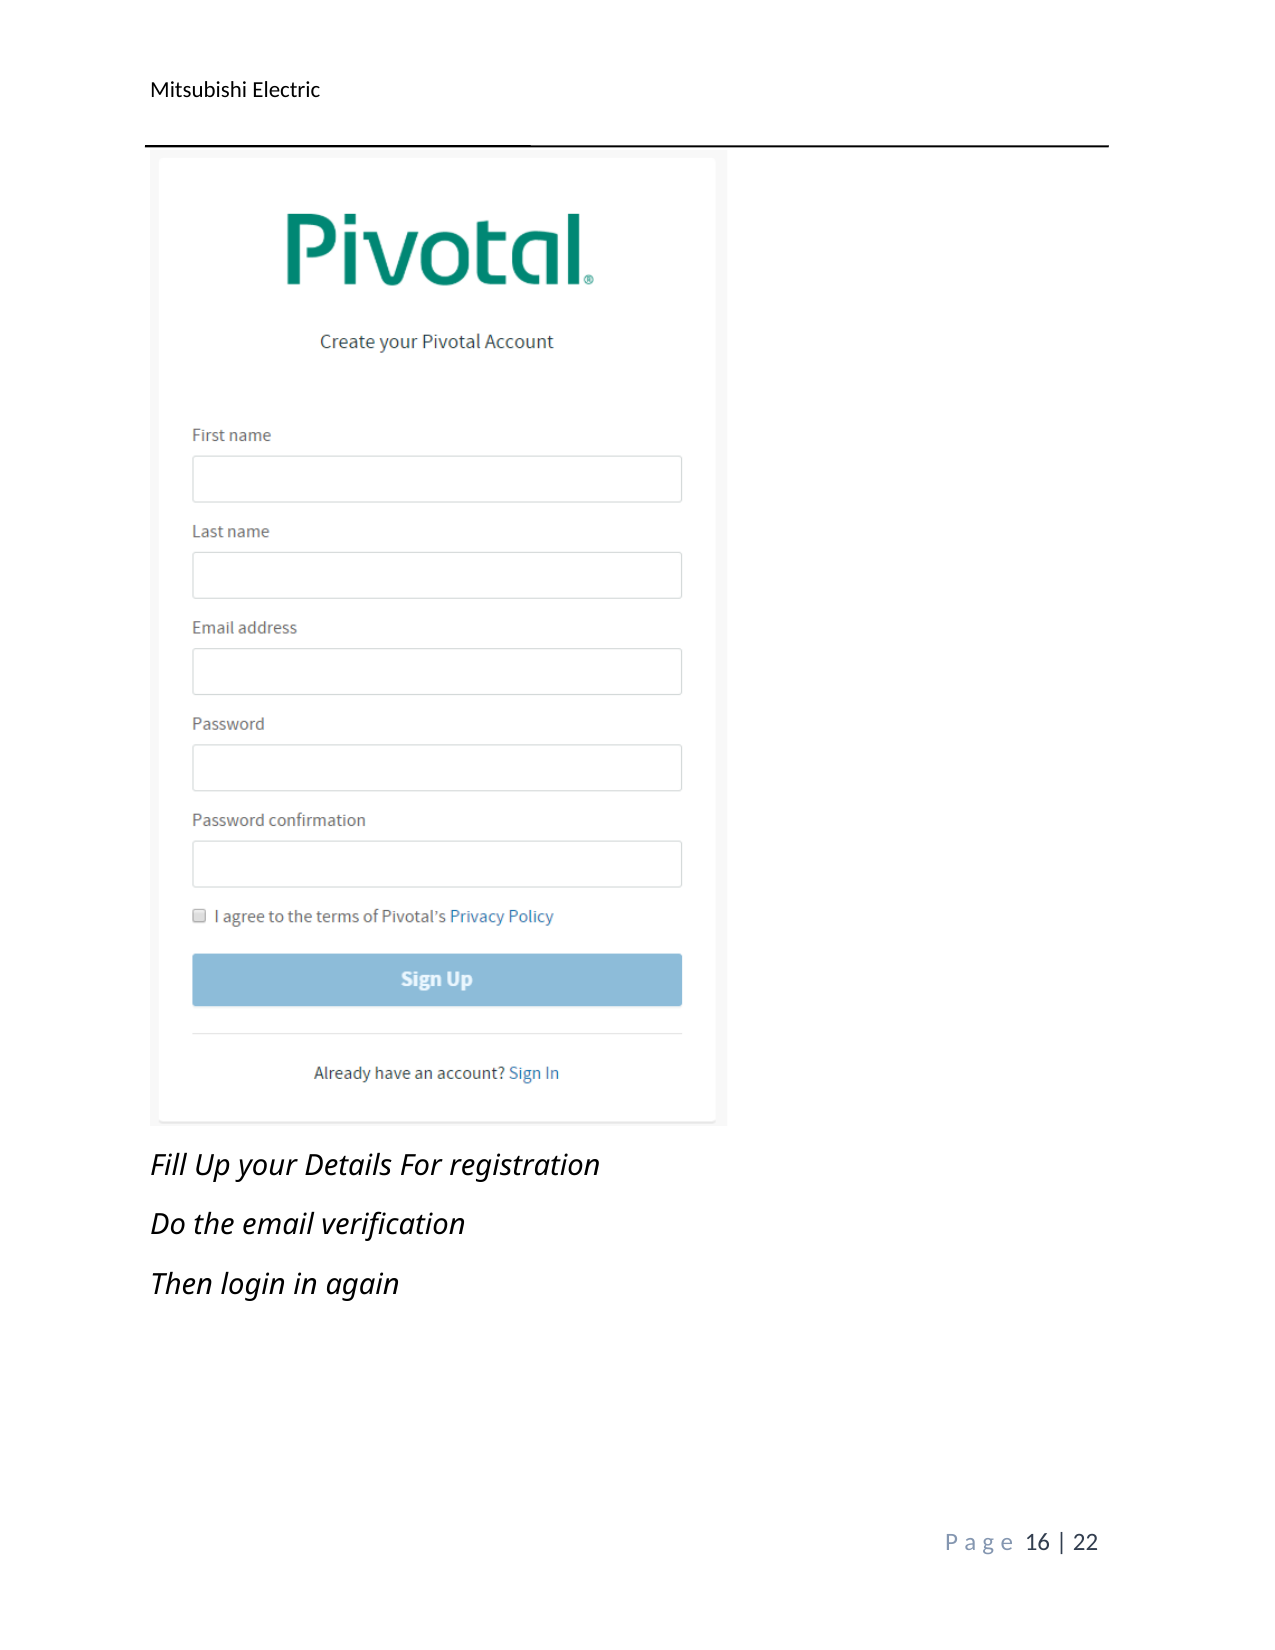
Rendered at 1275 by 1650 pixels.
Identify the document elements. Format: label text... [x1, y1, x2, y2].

text Fill Up your Details For registration [150, 1144, 1125, 1184]
text Then login in again [150, 1263, 1125, 1303]
picture [150, 150, 728, 1126]
text Do the email verification [150, 1203, 1125, 1243]
